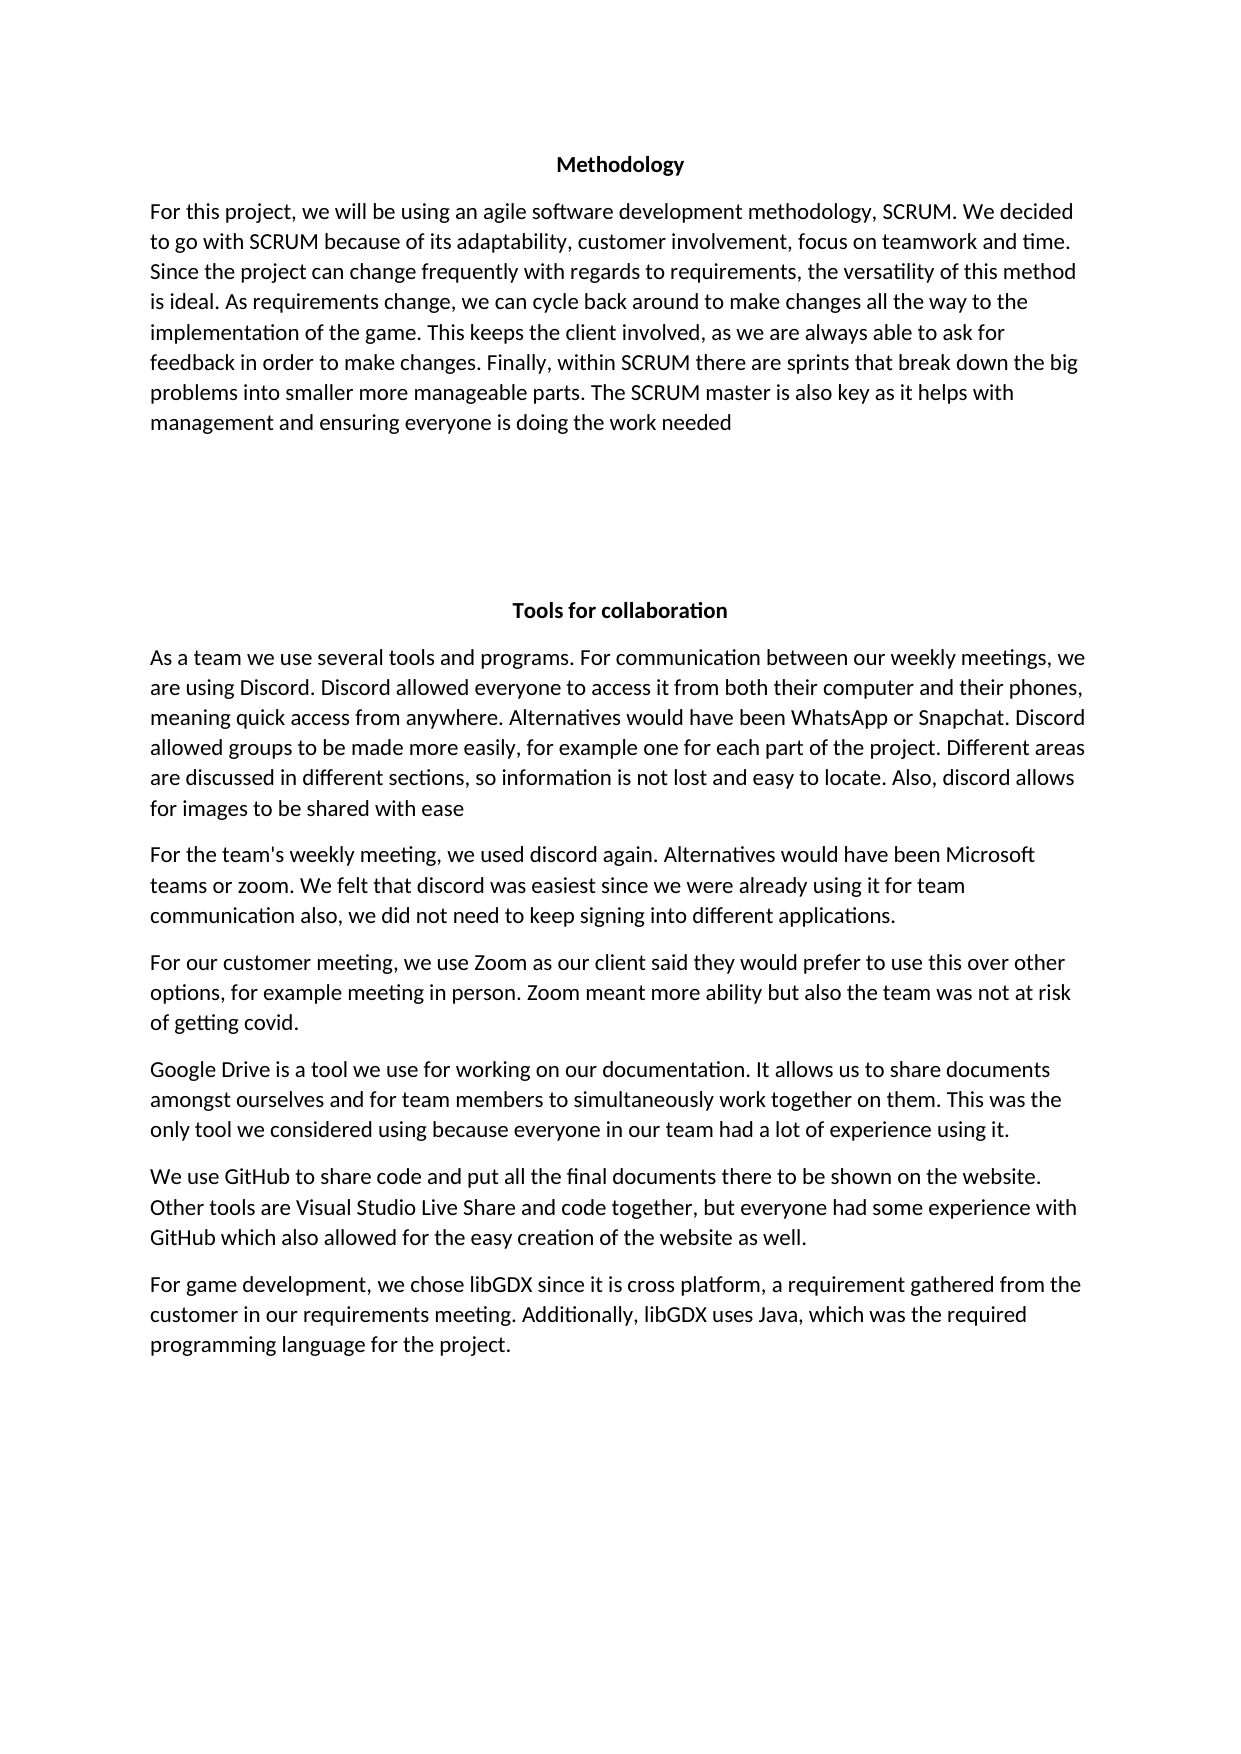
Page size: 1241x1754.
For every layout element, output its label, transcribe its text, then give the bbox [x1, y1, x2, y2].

text For game development, we chose libGDX since it is cross platform, a requirement gathered from the customer in our requirements meeting. Additionally, libGDX uses Java, which was the required programming language for the project. [150, 1270, 1090, 1358]
text As a team we use several tools and programs. For communication between our weekly meetings, we are using Discord. Discord allowed everyone to access it from both their computer and their phones, meaning quick access from anywhere. Alternatives would have been WhatsApp or Snapchat. Discord allowed groups to be made more easily, for example one for each part of the project. Different areas are discussed in different sections, so information is not lost and easy to locate. Also, discord allows for images to be shared with ease [150, 643, 1090, 822]
text For this project, we will be using an agile software development methodology, SCRUM. We decided to go with SCRUM because of its adaptability, customer involvement, focus on teamwork and time. Since the project can change frequently with regards to requirements, the versatility of this method is ideal. As requirements change, we can cycle back around to make changes all the way to the implementation of the game. This keeps the client involved, as we are always able to ask for feedback in order to make changes. Finally, within SCRUM there are sprints that break down the big problems into smaller more manageable parts. The SCRUM master is also key as it helps with management and ensuring everyone is doing the work needed [150, 197, 1090, 436]
text We use GitHub to share code and put all the final documents there to be shown on the website. Other tools are Visual Studio Live Share and code together, but everyone had some experience with GitHub which also allowed for the easy creation of the website as well. [150, 1162, 1090, 1251]
text Google Drive is a tool we use for working on our documentation. It allows us to share documents amongst ourselves and for team members to simultaneously work together on them. This was the only tool we considered using because everyone in our team had a lot of experience using it. [150, 1055, 1090, 1144]
text For our customer meeting, we use Zoom as our client said they would prefer to use this over other options, for example meeting in person. Zoom meant more ability but also the team was not at risk of getting covid. [150, 948, 1090, 1036]
text Tools for collaboration [150, 596, 1090, 624]
text Methodology [150, 150, 1090, 178]
text For the team's weekly meeting, we used discord again. Alternatives would have been Microsoft teams or zoom. We felt that discord was easiest since we were already using it for team communication also, we did not need to keep signing into different applications. [150, 841, 1090, 929]
